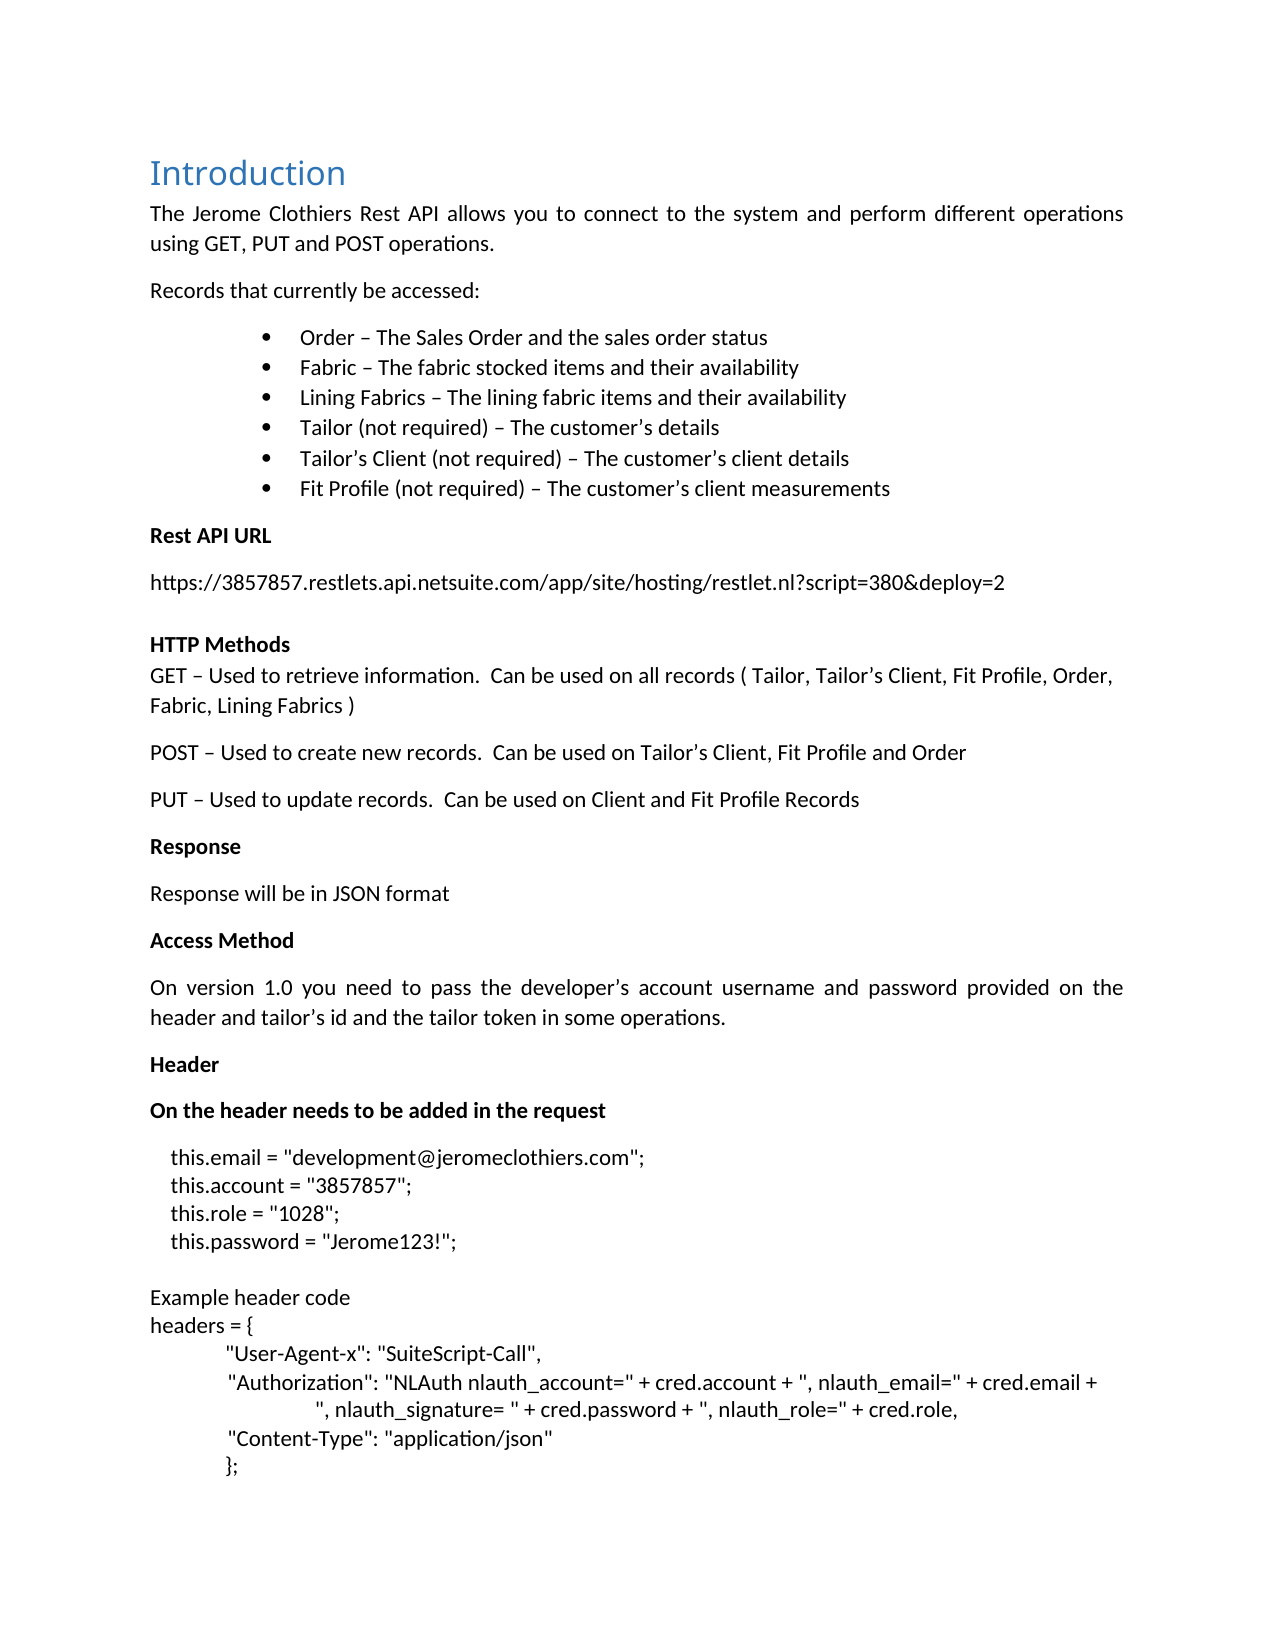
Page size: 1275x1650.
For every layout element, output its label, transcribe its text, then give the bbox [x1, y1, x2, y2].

list Tailor’s Client (not required) – The customer’s client details [262, 444, 1125, 472]
subtitle Introduction [150, 150, 1125, 195]
list Lining Fabrics – The lining fabric items and their availability [262, 383, 1125, 411]
text https://3857857.restlets.api.netsuite.com/app/site/hosting/restlet.nl?script=380&deploy=2 [150, 568, 1109, 596]
text this.account = "3857857"; [150, 1171, 1125, 1199]
text Header [150, 1050, 1125, 1078]
text POST – Used to create new records. Can be used on Tailor’s Client, Fit Profile and Order [150, 738, 1125, 766]
text ", nlauth_signature= " + cred.password + ", nlauth_role=" + cred.role, [150, 1396, 1125, 1424]
list Tailor (not required) – The customer’s details [262, 413, 1125, 442]
text Access Method [150, 926, 1125, 954]
text "User-Agent-x": "SuiteScript-Call", [150, 1339, 1125, 1368]
text Response will be in JSON format [150, 879, 1125, 907]
text Rest API URL [150, 521, 1125, 549]
text GET – Used to retrieve information. Can be used on all records ( Tailor, Tailor’s Client, Fit Profile, Order, Fabric, Lining Fabrics ) [150, 661, 1125, 719]
text headers = { [150, 1312, 1125, 1339]
text Response [150, 832, 1125, 860]
text Records that currently be accessed: [150, 276, 1125, 304]
text HTTP Methods [150, 630, 1109, 658]
list Fabric – The fabric stocked items and their availability [262, 353, 1125, 381]
list Fit Profile (not required) – The customer’s client measurements [262, 474, 1125, 502]
text this.password = "Jerome123!"; [150, 1227, 1125, 1256]
list Order – The Sales Order and the sales order status [262, 323, 1125, 351]
text "Content-Type": "application/json" [150, 1424, 1125, 1452]
text this.role = "1028"; [150, 1199, 1125, 1227]
text this.email = "development@jeromeclothiers.com"; [150, 1143, 1125, 1171]
text }; [150, 1452, 1125, 1480]
text The Jerome Clothiers Rest API allows you to connect to the system and perform different operations using GET, PUT and POST operations. [150, 199, 1125, 257]
text On version 1.0 you need to pass the developer’s account username and password provided on the header and tailor’s id and the tailor token in some operations. [150, 973, 1125, 1031]
text On the header needs to be added in the request [150, 1097, 1125, 1124]
text "Authorization": "NLAuth nlauth_account=" + cred.account + ", nlauth_email=" + cred.email + [150, 1368, 1125, 1396]
text Example header code [150, 1283, 1125, 1312]
text PUT – Used to update records. Can be used on Client and Fit Profile Records [150, 785, 1125, 813]
